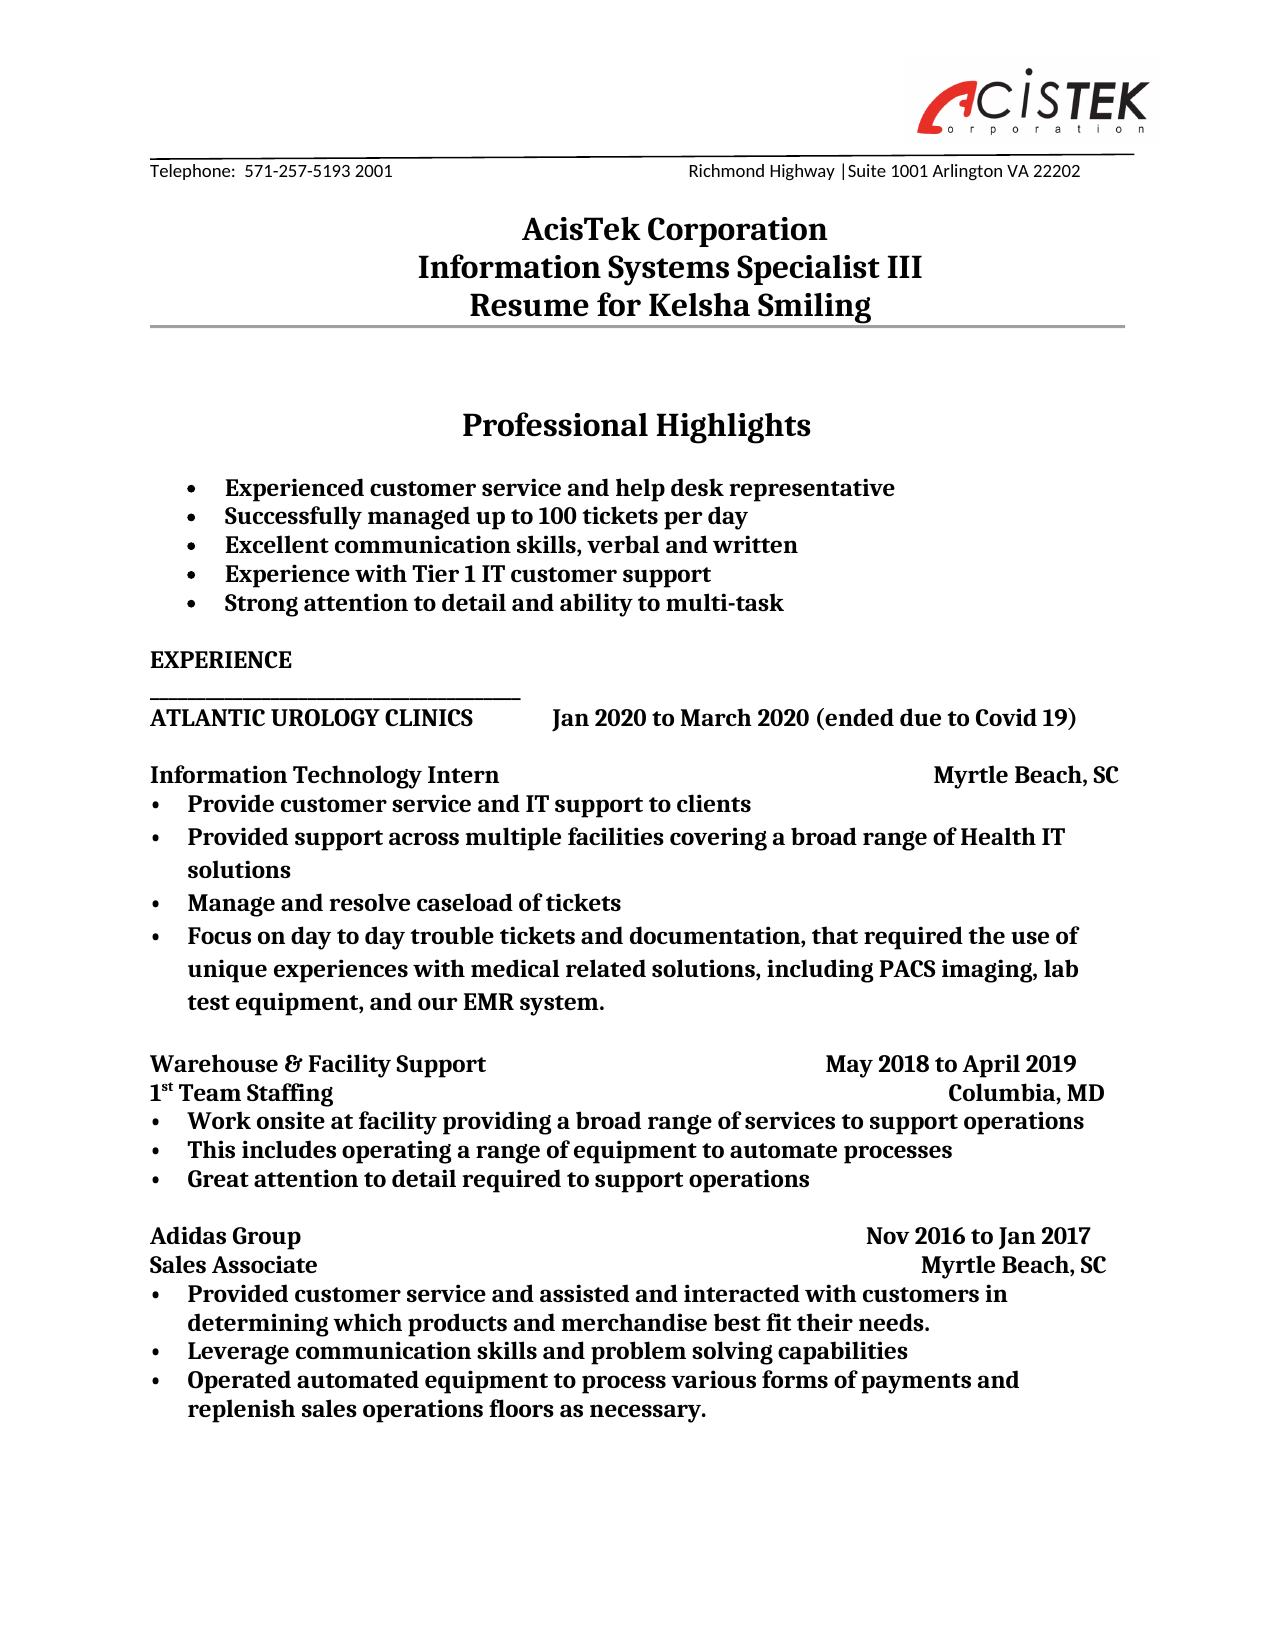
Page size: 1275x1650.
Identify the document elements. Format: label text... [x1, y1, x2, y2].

list Work onsite at facility providing a broad range of services to support operations [150, 1107, 1125, 1136]
text Information Systems Specialist III [216, 248, 1125, 287]
list Strong attention to detail and ability to multi-task [187, 588, 1125, 617]
text Information Technology Intern Myrtle Beach, SC [150, 761, 1125, 790]
list Leverage communication skills and problem solving capabilities [150, 1337, 1125, 1366]
text ________________________________________ [150, 675, 1125, 703]
picture [901, 55, 1163, 149]
text Resume for Kelsha Smiling [216, 287, 1125, 325]
list Focus on day to day trouble tickets and documentation, that required the use of unique experiences with medical related solutions, including PACS imaging, lab test equipment, and our EMR system. [150, 922, 1125, 1017]
text ATLANTIC UROLOGY CLINICS Jan 2020 to March 2020 (ended due to Covid 19) [150, 703, 1125, 732]
text AcisTek Corporation [225, 210, 1125, 248]
list Operated automated equipment to process various forms of payments and replenish sales operations floors as necessary. [150, 1366, 1125, 1423]
list Provided customer service and assisted and interacted with customers in determining which products and merchandise best fit their needs. [150, 1280, 1125, 1337]
text Professional Highlights [150, 406, 1123, 445]
list Provided support across multiple facilities covering a broad range of Health IT solutions [150, 823, 1125, 884]
text Warehouse & Facility Support May 2018 to April 2019 [150, 1050, 1125, 1078]
list Successfully managed up to 100 tickets per day [187, 502, 1125, 531]
list This includes operating a range of equipment to automate processes [150, 1136, 1125, 1165]
text Sales Associate Myrtle Beach, SC [150, 1251, 1125, 1280]
text EXPERIENCE [150, 646, 1125, 675]
list Great attention to detail required to support operations [150, 1165, 1125, 1193]
list Manage and resolve caseload of tickets [150, 889, 1125, 918]
list Experience with Tier 1 IT customer support [187, 560, 1125, 588]
text Adidas Group Nov 2016 to Jan 2017 [150, 1222, 1125, 1251]
list Experienced customer service and help desk representative [187, 473, 1125, 502]
list Provide customer service and IT support to clients [150, 790, 1125, 818]
text 1st Team Staffing Columbia, MD [150, 1078, 1125, 1107]
list Excellent communication skills, verbal and written [187, 531, 1125, 560]
